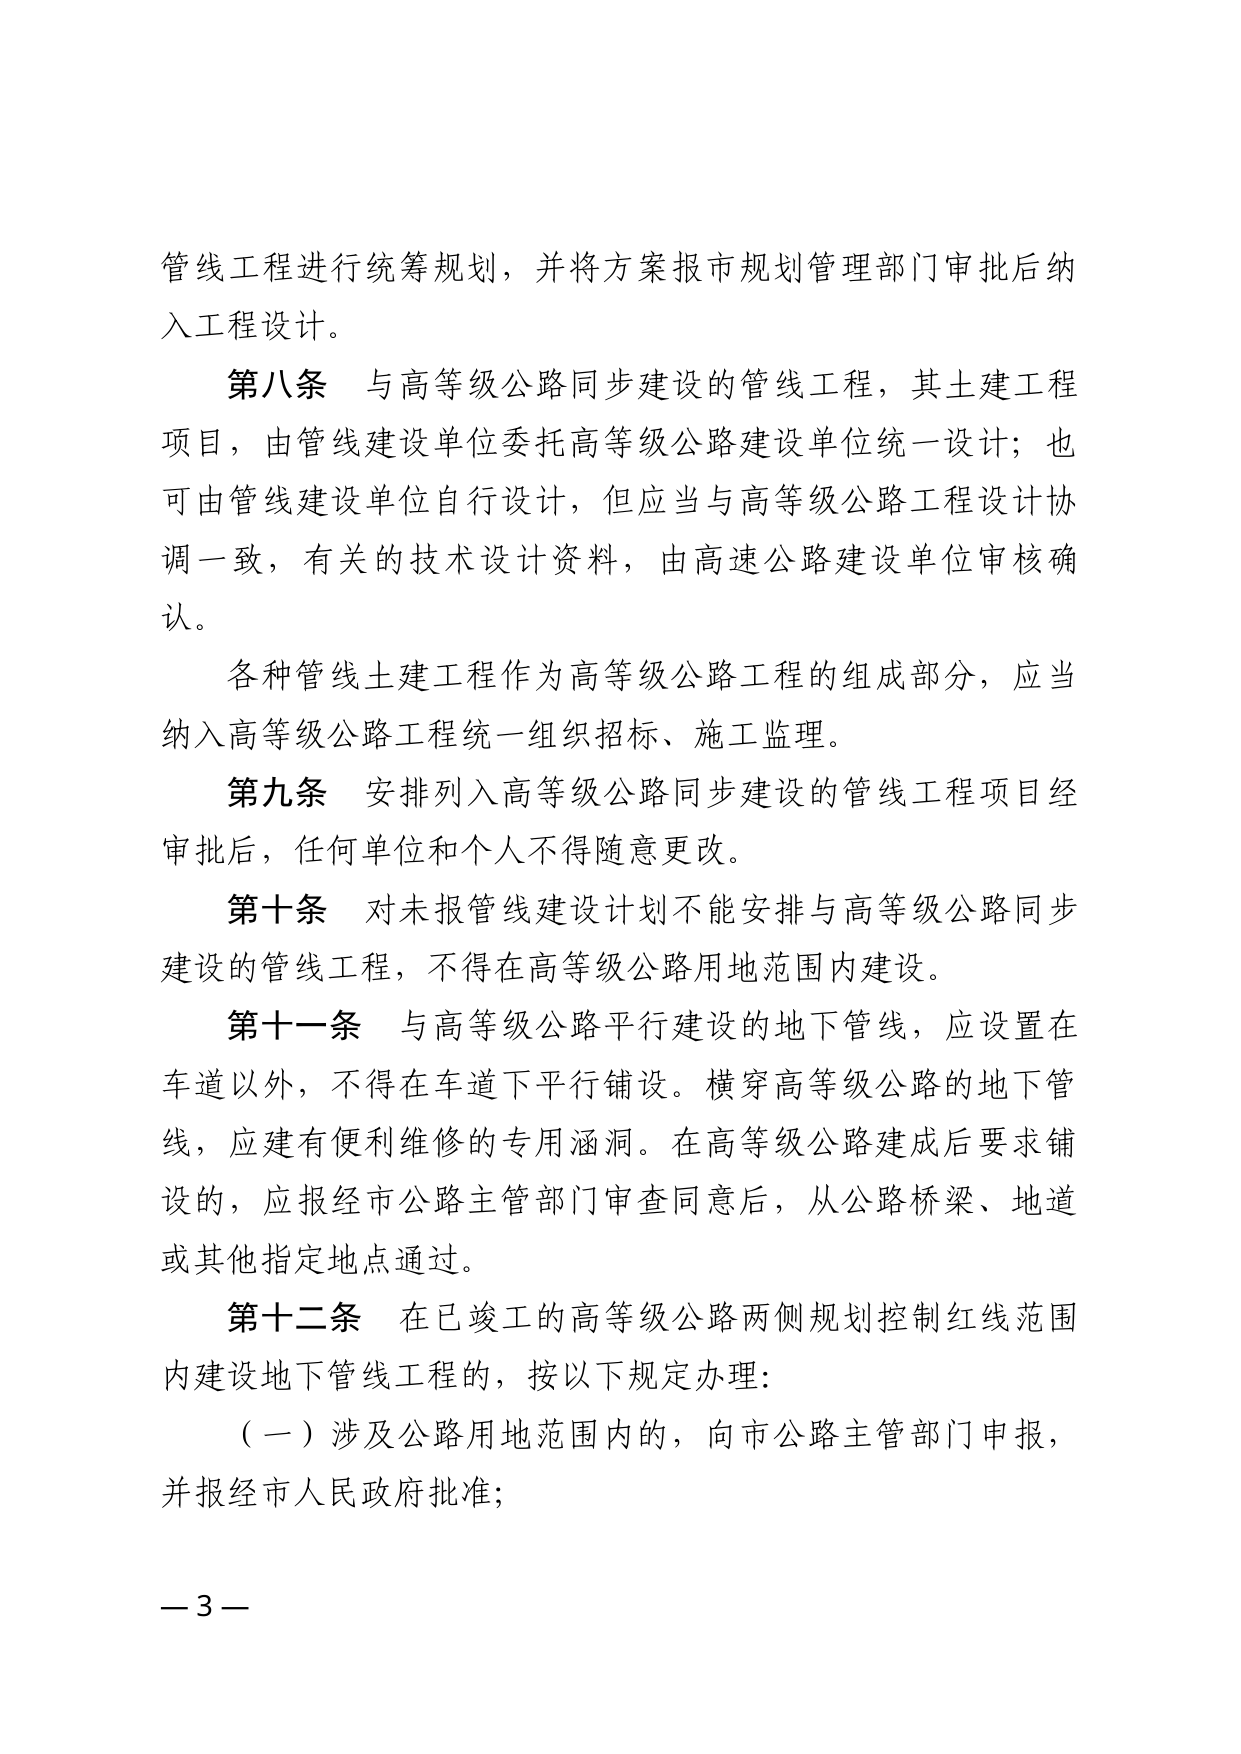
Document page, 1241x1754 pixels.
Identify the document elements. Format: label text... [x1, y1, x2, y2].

text 第十一条 与高等级公路平行建设的地下管线，应设置在车道以外，不得在车道下平行铺设。横穿高等级公路的地下管线，应建有便利维修的专用涵洞。在高等级公路建成后要求铺设的，应报经市公路主管部门审查同意后，从公路桥梁、地道或其他指定地点通过。 [159, 991, 1081, 1283]
text （一）涉及公路用地范围内的，向市公路主管部门申报，并报经市人民政府批准； [159, 1399, 1081, 1516]
text 各种管线土建工程作为高等级公路工程的组成部分，应当纳入高等级公路工程统一组织招标、施工监理。 [159, 641, 1081, 758]
text 第十二条 在已竣工的高等级公路两侧规划控制红线范围内建设地下管线工程的，按以下规定办理： [159, 1283, 1081, 1399]
text 第九条 安排列入高等级公路同步建设的管线工程项目经审批后，任何单位和个人不得随意更改。 [159, 758, 1081, 874]
text 第八条 与高等级公路同步建设的管线工程，其土建工程项目，由管线建设单位委托高等级公路建设单位统一设计；也可由管线建设单位自行设计，但应当与高等级公路工程设计协调一致，有关的技术设计资料，由高速公路建设单位审核确认。 [159, 349, 1081, 641]
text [159, 233, 1081, 349]
text 第十条 对未报管线建设计划不能安排与高等级公路同步建设的管线工程，不得在高等级公路用地范围内建设。 [159, 874, 1081, 991]
